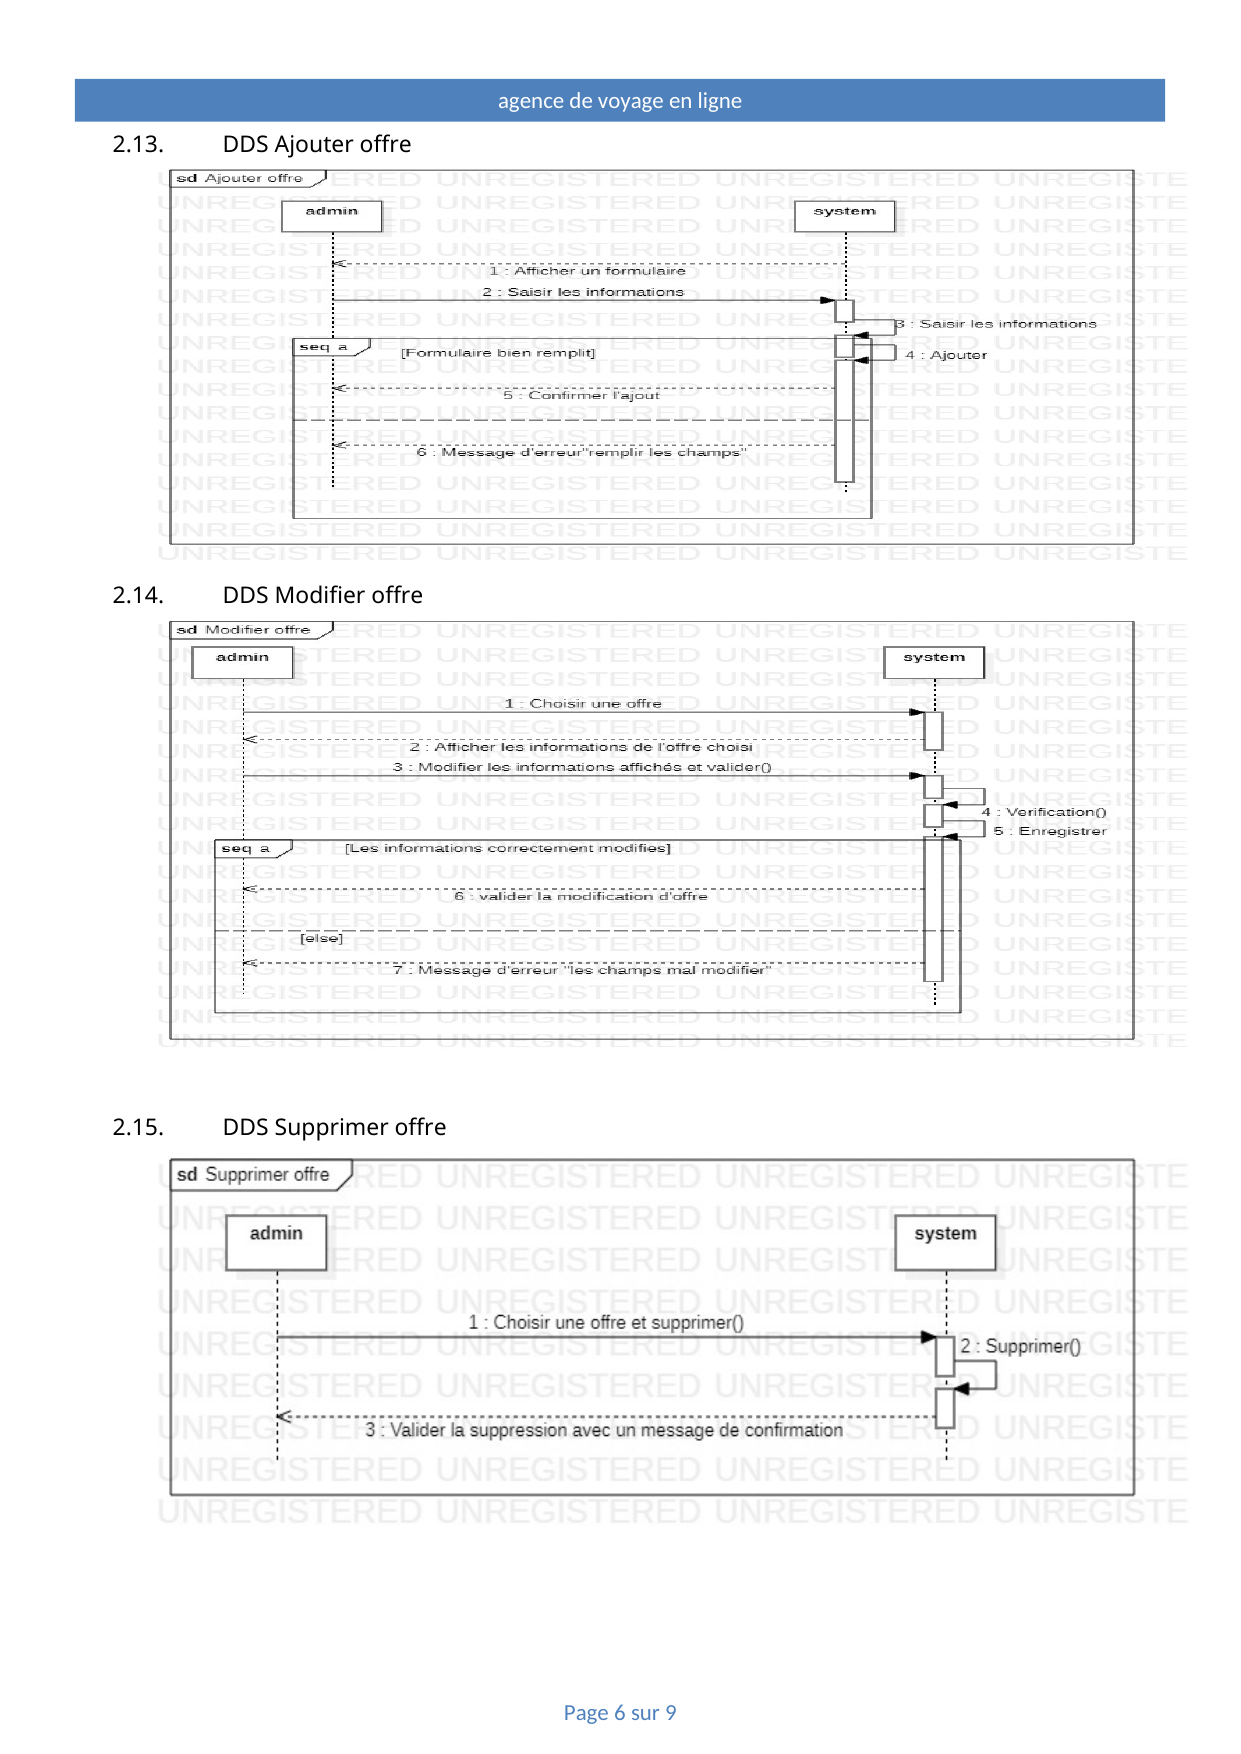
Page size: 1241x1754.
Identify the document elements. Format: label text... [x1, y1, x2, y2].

picture [157, 614, 1190, 1071]
picture [157, 163, 1190, 575]
picture [157, 1146, 1190, 1551]
